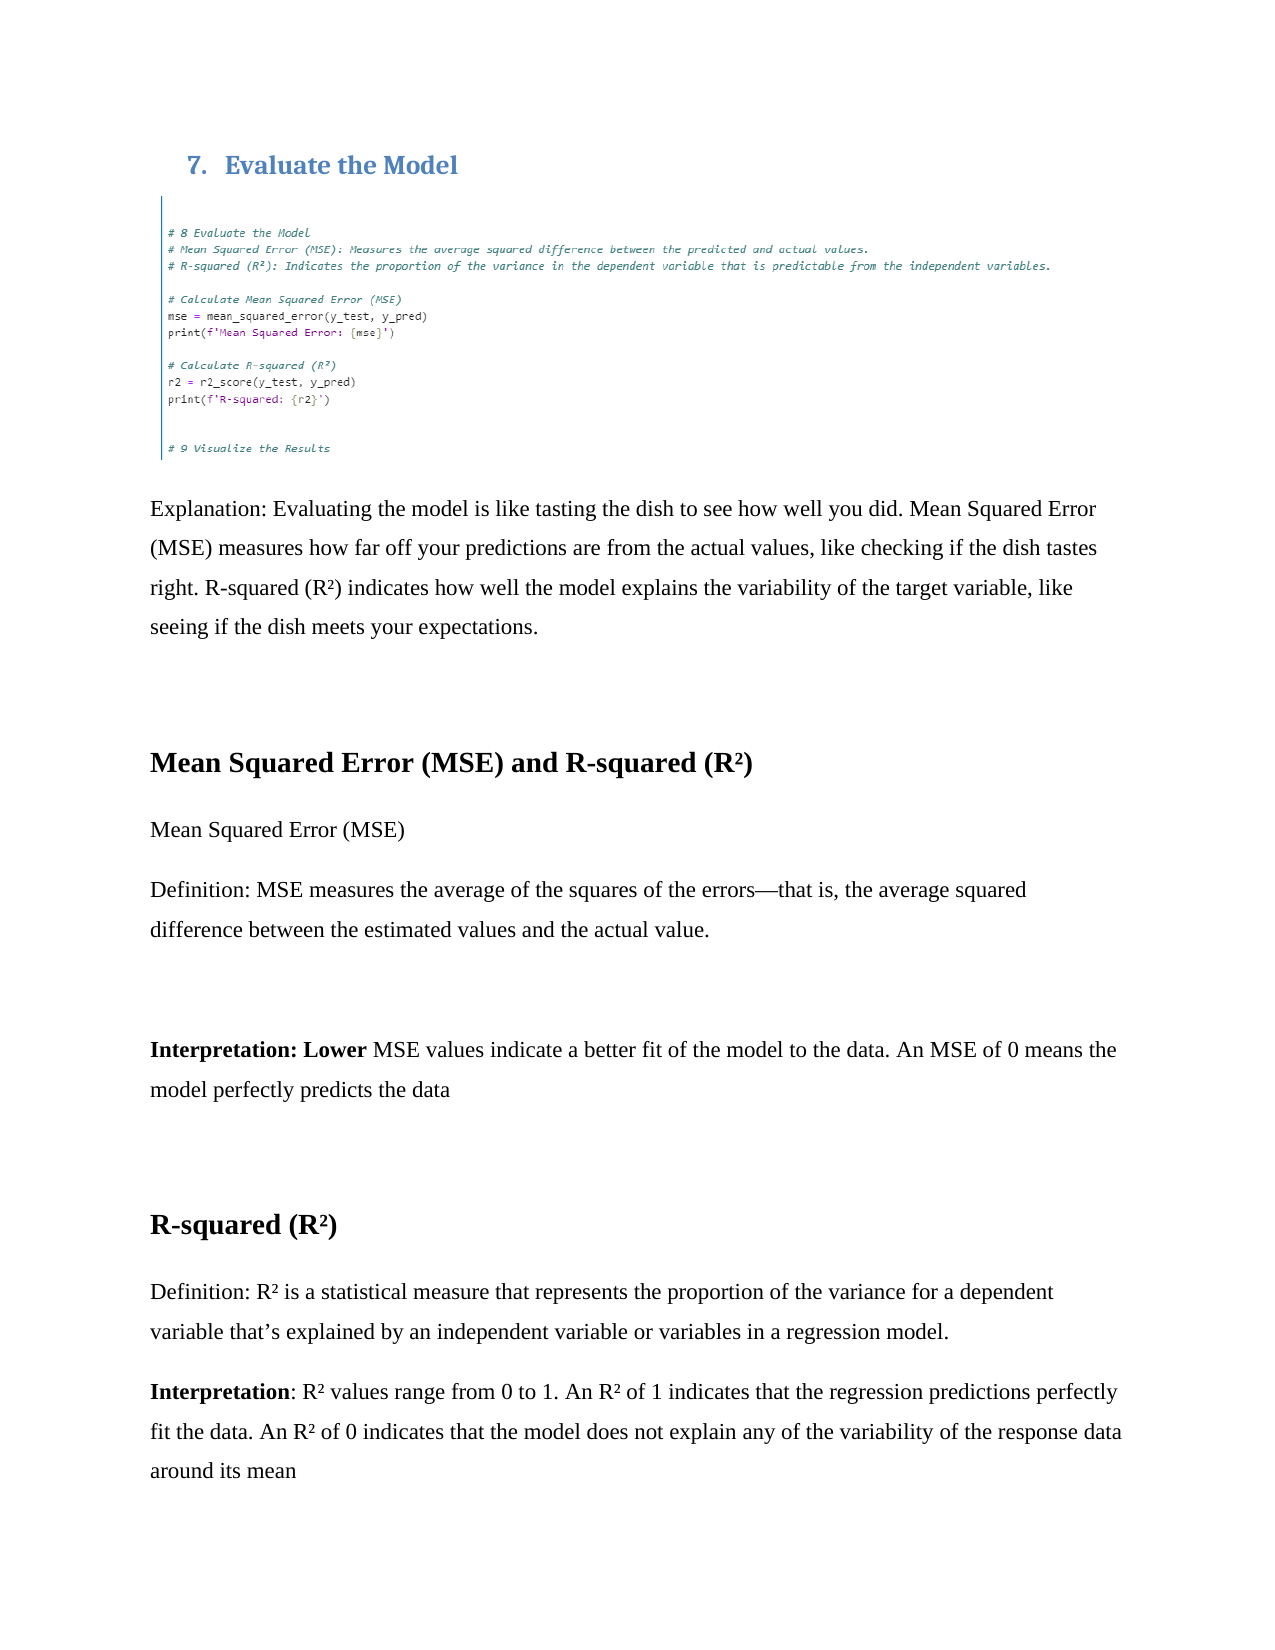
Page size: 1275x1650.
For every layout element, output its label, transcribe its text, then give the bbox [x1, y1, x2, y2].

text Definition: MSE measures the average of the squares of the errors—that is, the average squared difference between the estimated values and the actual value. [150, 876, 1125, 942]
text R-squared (R²) [150, 1207, 1125, 1241]
text Interpretation: R² values range from 0 to 1. An R² of 1 indicates that the regression predictions perfectly fit the data. An R² of 0 indicates that the model does not explain any of the variability of the response data around its mean [150, 1378, 1125, 1483]
text Mean Squared Error (MSE) and R-squared (R²) [150, 745, 1125, 778]
text Definition: R² is a statistical measure that represents the proportion of the variance for a dependent variable that’s explained by an independent variable or variables in a regression model. [150, 1278, 1125, 1344]
text Interpretation: Lower MSE values indicate a better fit of the model to the data. An MSE of 0 means the model perfectly predicts the data [150, 1036, 1125, 1102]
subtitle Evaluate the Model [187, 150, 1125, 181]
text Mean Squared Error (MSE) [150, 816, 1125, 842]
picture [150, 196, 1125, 460]
text Explanation: Evaluating the model is like tasting the dish to see how well you did. Mean Squared Error (MSE) measures how far off your predictions are from the actual values, like checking if the dish tastes right. R-squared (R²) indicates how well the model explains the variability of the target variable, like seeing if the dish meets your expectations. [150, 495, 1125, 640]
